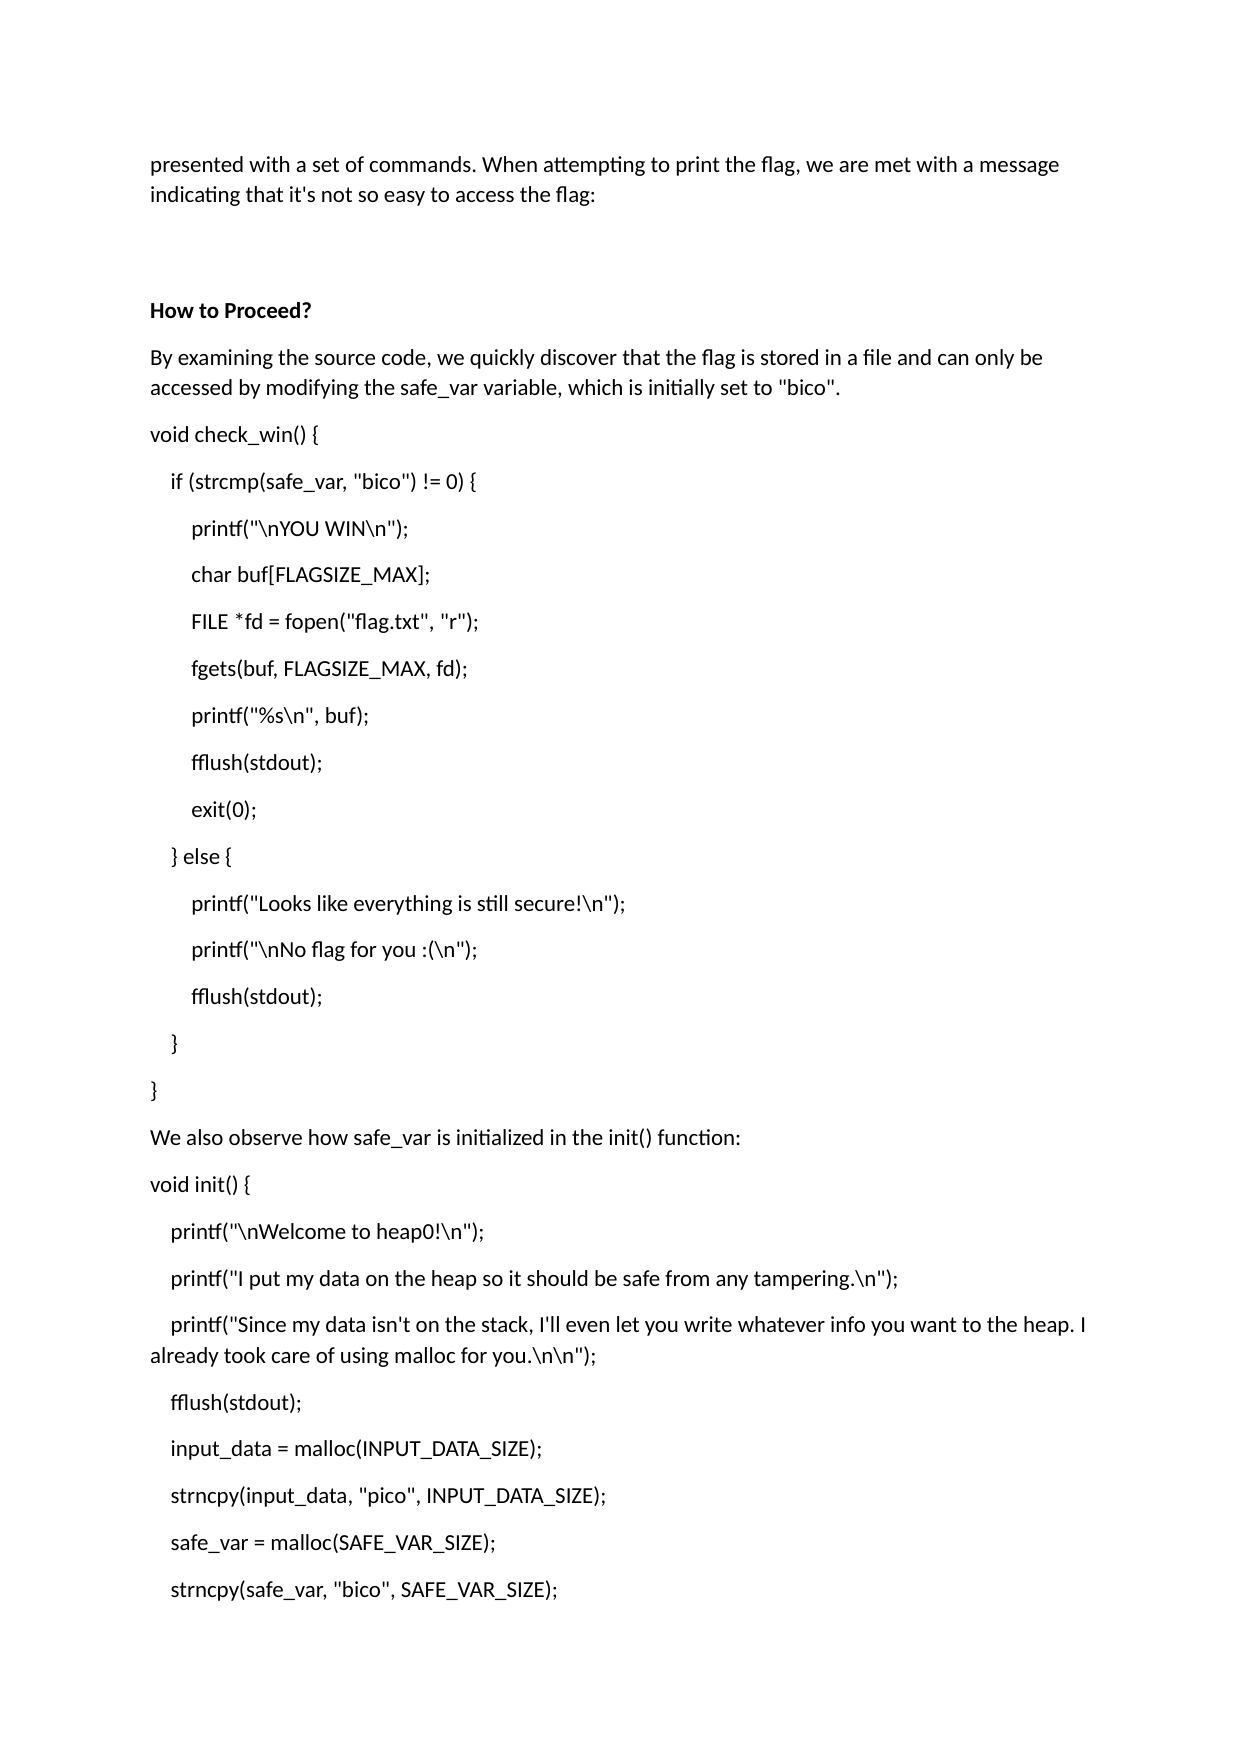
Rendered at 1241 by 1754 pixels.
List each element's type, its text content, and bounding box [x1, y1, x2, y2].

text By examining the source code, we quickly discover that the flag is stored in a file and can only be accessed by modifying the safe_var variable, which is initially set to "bico". [150, 343, 1090, 401]
text void init() { [150, 1170, 1090, 1198]
text fgets(buf, FLAGSIZE_MAX, fd); [150, 654, 1090, 682]
text char buf[FLAGSIZE_MAX]; [150, 561, 1090, 589]
text strncpy(input_data, "pico", INPUT_DATA_SIZE); [150, 1481, 1090, 1509]
text printf("%s\n", buf); [150, 701, 1090, 729]
text printf("\nWelcome to heap0!\n"); [150, 1217, 1090, 1245]
text We also observe how safe_var is initialized in the init() function: [150, 1123, 1090, 1151]
text } else { [150, 842, 1090, 870]
text } [150, 1029, 1090, 1057]
text if (strcmp(safe_var, "bico") != 0) { [150, 467, 1090, 495]
text printf("Since my data isn't on the stack, I'll even let you write whatever info you want to the heap. I already took care of using malloc for you.\n\n"); [150, 1311, 1090, 1369]
text input_data = malloc(INPUT_DATA_SIZE); [150, 1434, 1090, 1463]
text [150, 150, 1090, 208]
text fflush(stdout); [150, 1388, 1090, 1416]
text fflush(stdout); [150, 982, 1090, 1011]
text FILE *fd = fopen("flag.txt", "r"); [150, 607, 1090, 636]
text printf("\nYOU WIN\n"); [150, 514, 1090, 542]
text printf("\nNo flag for you :(\n"); [150, 936, 1090, 964]
text } [150, 1076, 1090, 1104]
text printf("I put my data on the heap so it should be safe from any tampering.\n"); [150, 1264, 1090, 1292]
text How to Proceed? [150, 296, 1090, 324]
text void check_win() { [150, 420, 1090, 448]
text fflush(stdout); [150, 748, 1090, 776]
text exit(0); [150, 795, 1090, 823]
text strncpy(safe_var, "bico", SAFE_VAR_SIZE); [150, 1575, 1090, 1603]
text printf("Looks like everything is still secure!\n"); [150, 889, 1090, 917]
text safe_var = malloc(SAFE_VAR_SIZE); [150, 1528, 1090, 1556]
